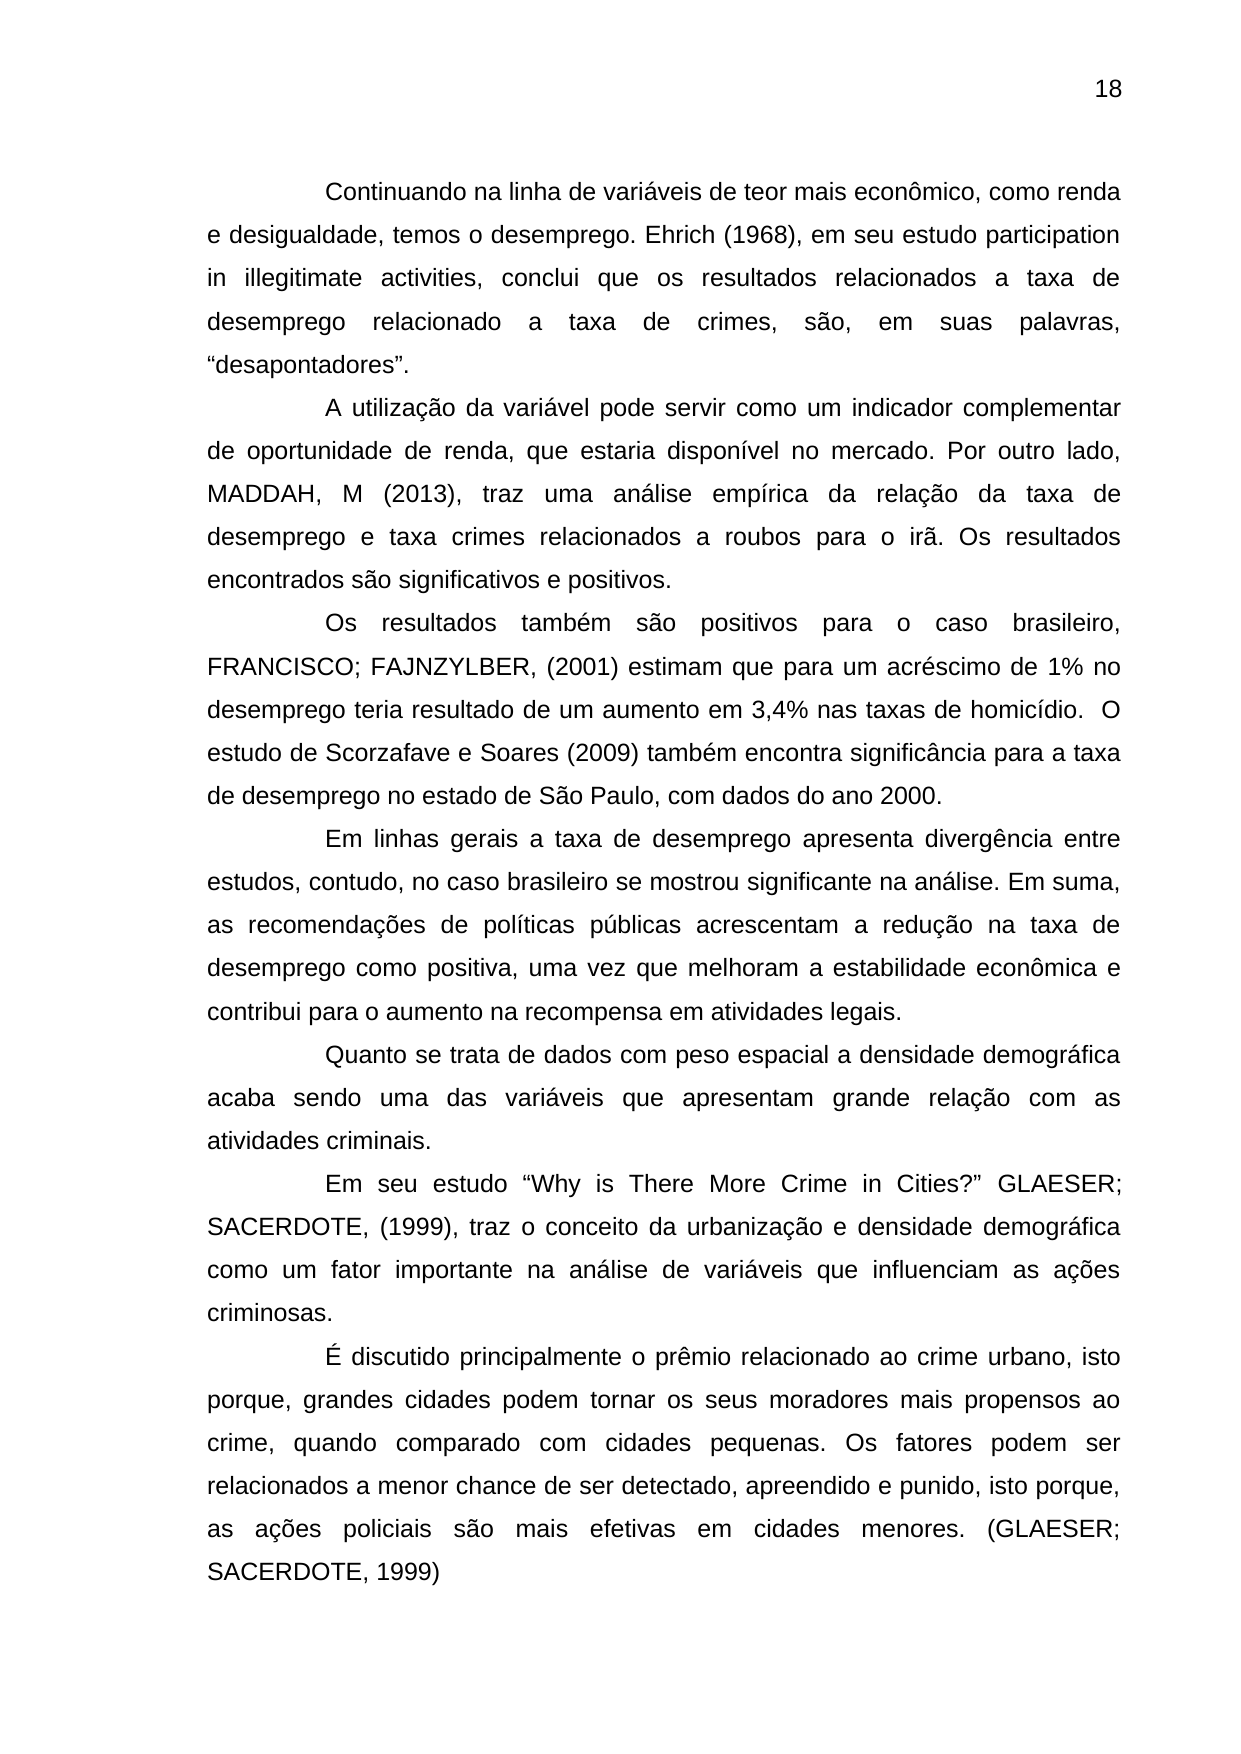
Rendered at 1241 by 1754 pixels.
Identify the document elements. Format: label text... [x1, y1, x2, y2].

text Quanto se trata de dados com peso espacial a densidade demográfica acaba sendo uma das variáveis que apresentam grande relação com as atividades criminais. [207, 1040, 1122, 1155]
text A utilização da variável pode servir como um indicador complementar de oportunidade de renda, que estaria disponível no mercado. Por outro lado, MADDAH, M (2013), traz uma análise empírica da relação da taxa de desemprego e taxa crimes relacionados a roubos para o irã. Os resultados encontrados são significativos e positivos. [207, 393, 1122, 594]
text Em linhas gerais a taxa de desemprego apresenta divergência entre estudos, contudo, no caso brasileiro se mostrou significante na análise. Em suma, as recomendações de políticas públicas acrescentam a redução na taxa de desemprego como positiva, uma vez que melhoram a estabilidade econômica e contribui para o aumento na recompensa em atividades legais. [207, 824, 1122, 1025]
text Continuando na linha de variáveis de teor mais econômico, como renda e desigualdade, temos o desemprego. Ehrich (1968), em seu estudo participation in illegitimate activities, conclui que os resultados relacionados a taxa de desemprego relacionado a taxa de crimes, são, em suas palavras, “desapontadores”. [207, 177, 1122, 378]
text Os resultados também são positivos para o caso brasileiro, FRANCISCO; FAJNZYLBER, (2001) estimam que para um acréscimo de 1% no desemprego teria resultado de um aumento em 3,4% nas taxas de homicídio. O estudo de Scorzafave e Soares (2009) também encontra significância para a taxa de desemprego no estado de São Paulo, com dados do ano 2000. [207, 608, 1122, 810]
text Em seu estudo “Why is There More Crime in Cities?” GLAESER; SACERDOTE, (1999), traz o conceito da urbanização e densidade demográfica como um fator importante na análise de variáveis que influenciam as ações criminosas. [207, 1169, 1122, 1327]
text É discutido principalmente o prêmio relacionado ao crime urbano, isto porque, grandes cidades podem tornar os seus moradores mais propensos ao crime, quando comparado com cidades pequenas. Os fatores podem ser relacionados a menor chance de ser detectado, apreendido e punido, isto porque, as ações policiais são mais efetivas em cidades menores. (GLAESER; SACERDOTE, 1999) [207, 1342, 1122, 1586]
